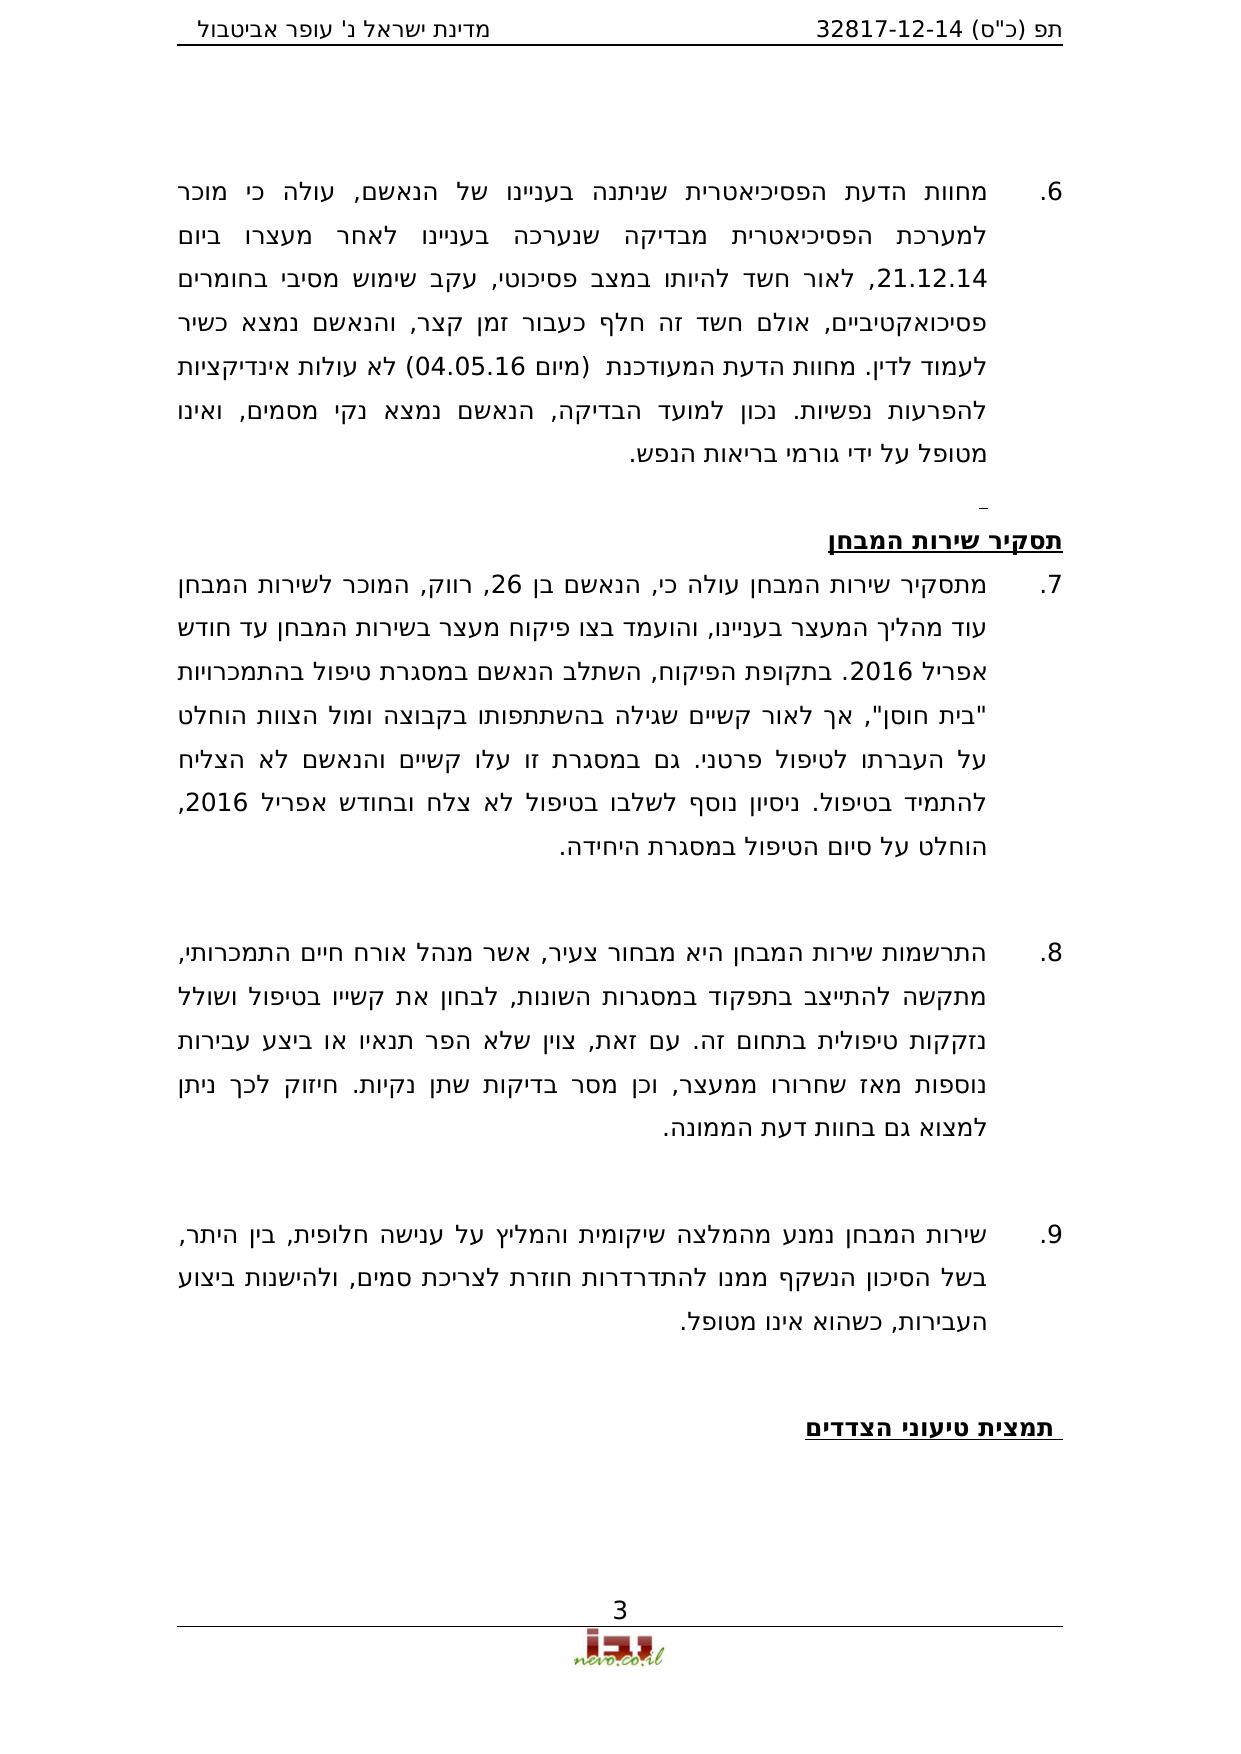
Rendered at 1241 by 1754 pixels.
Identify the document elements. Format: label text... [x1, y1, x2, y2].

text 8. התרשמות שירות המבחן היא מבחור צעיר, אשר מנהל אורח חיים התמכרותי, מתקשה להתייצב בתפקוד במסגרות השונות, לבחון את קשייו בטיפול ושולל נזקקות טיפולית בתחום זה. עם זאת, צוין שלא הפר תנאיו או ביצע עבירות נוספות מאז שחרורו ממעצר, וכן מסר בדיקות שתן נקיות. חיזוק לכך ניתן למצוא גם בחוות דעת הממונה. [177, 938, 1063, 1143]
text תמצית טיעוני הצדדים [177, 1413, 1063, 1443]
text תסקיר שירות המבחן [177, 526, 1063, 555]
text 6. מחוות הדעת הפסיכיאטרית שניתנה בעניינו של הנאשם, עולה כי מוכר למערכת הפסיכיאטרית מבדיקה שנערכה בעניינו לאחר מעצרו ביום 21.12.14, לאור חשד להיותו במצב פסיכוטי, עקב שימוש מסיבי בחומרים פסיכואקטיביים, אולם חשד זה חלף כעבור זמן קצר, והנאשם נמצא כשיר לעמוד לדין. מחוות הדעת המעודכנת (מיום 04.05.16) לא עולות אינדיקציות להפרעות נפשיות. נכון למועד הבדיקה, הנאשם נמצא נקי מסמים, ואינו מטופל על ידי גורמי בריאות הנפש. [177, 177, 1063, 469]
picture [574, 1628, 666, 1667]
text 7. מתסקיר שירות המבחן עולה כי, הנאשם בן 26, רווק, המוכר לשירות המבחן עוד מהליך המעצר בעניינו, והועמד בצו פיקוח מעצר בשירות המבחן עד חודש אפריל 2016. בתקופת הפיקוח, השתלב הנאשם במסגרת טיפול בהתמכרויות "בית חוסן", אך לאור קשיים שגילה בהשתתפותו בקבוצה ומול הצוות הוחלט על העברתו לטיפול פרטני. גם במסגרת זו עלו קשיים והנאשם לא הצליח להתמיד בטיפול. ניסיון נוסף לשלבו בטיפול לא צלח ובחודש אפריל 2016, הוחלט על סיום הטיפול במסגרת היחידה. [177, 570, 1063, 861]
text 9. שירות המבחן נמנע מהמלצה שיקומית והמליץ על ענישה חלופית, בין היתר, בשל הסיכון הנשקף ממנו להתדרדרות חוזרת לצריכת סמים, ולהישנות ביצוע העבירות, כשהוא אינו מטופל. [177, 1220, 1063, 1336]
